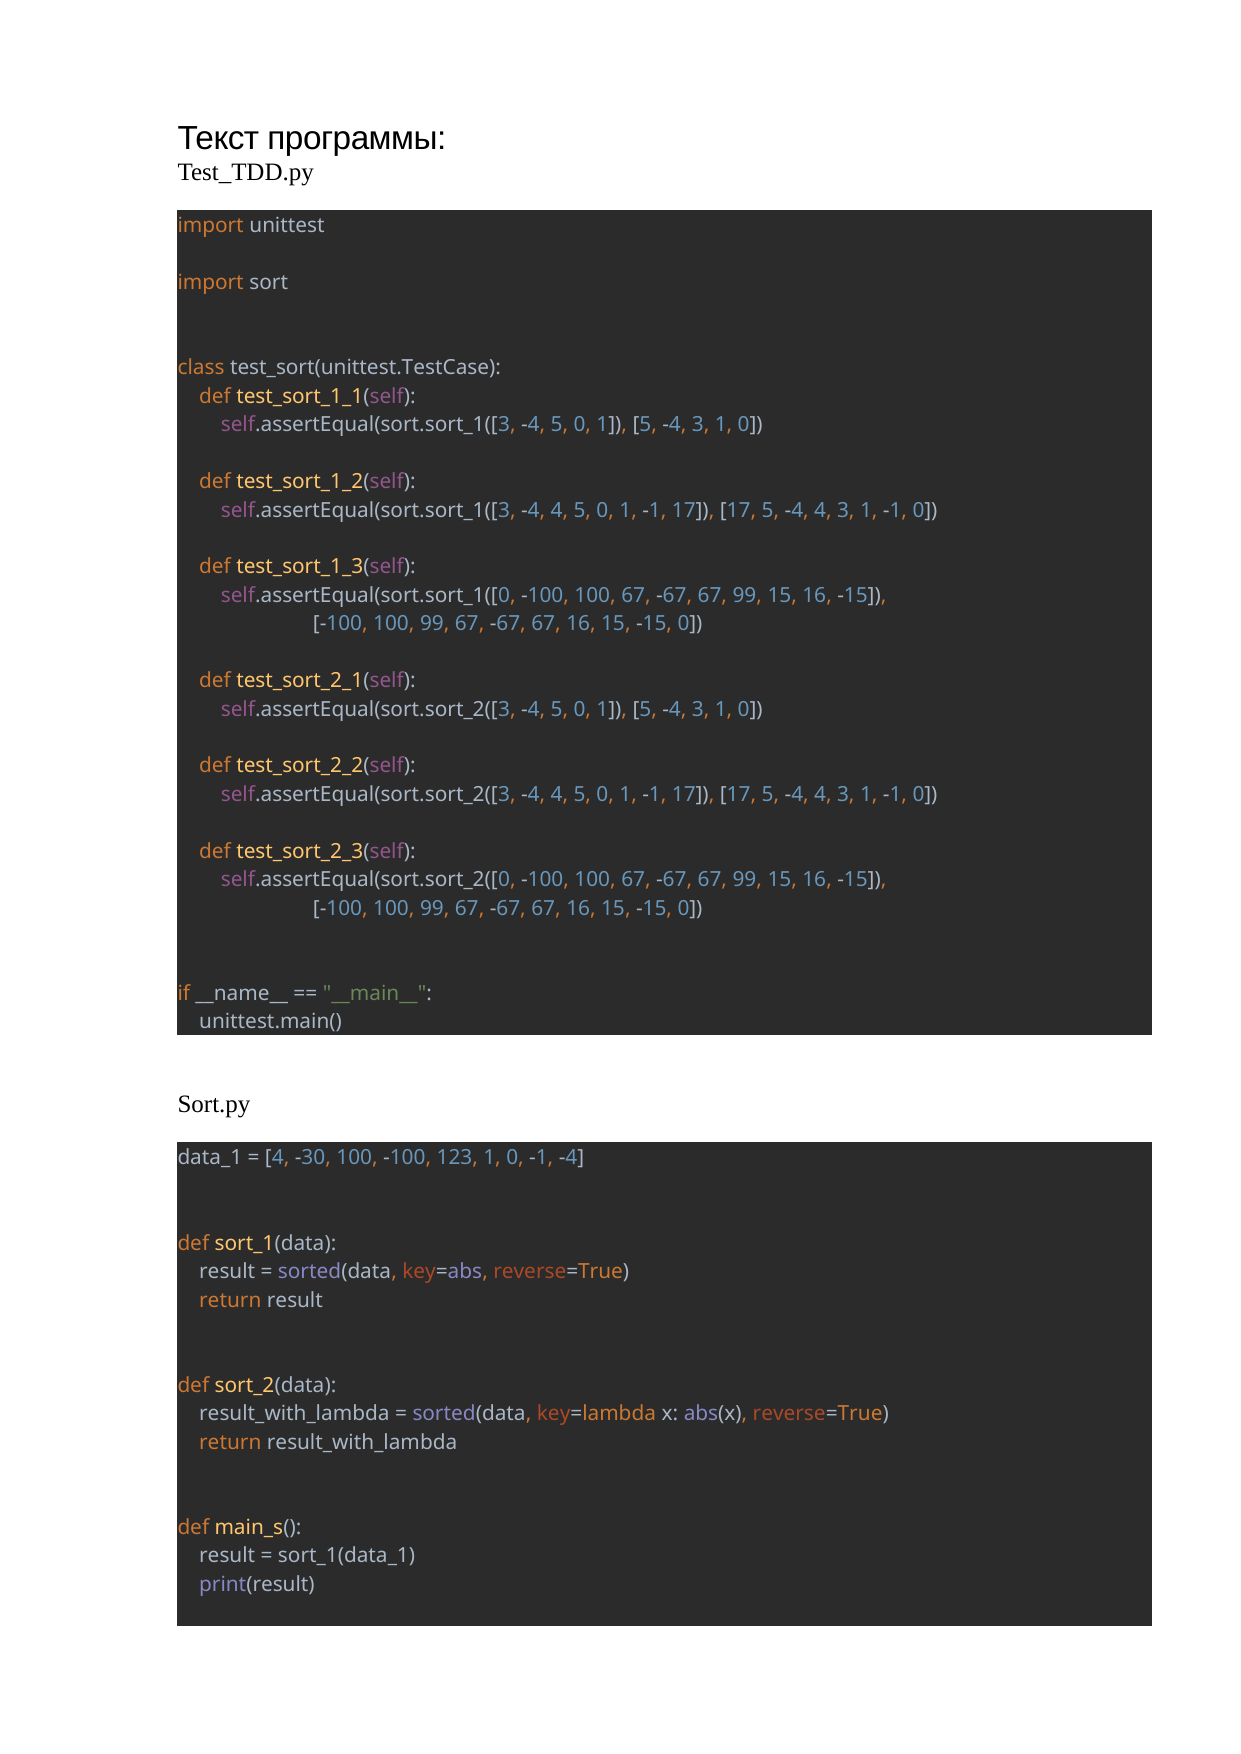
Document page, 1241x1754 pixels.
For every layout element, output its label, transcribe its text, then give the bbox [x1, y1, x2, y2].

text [177, 1142, 1152, 1626]
text Текст программы: [177, 118, 1152, 157]
text import unittest import sort class test_sort(unittest.TestCase): def test_sort_1_1(self): self.assertEqual(sort.sort_1([3, -4, 5, 0, 1]), [5, -4, 3, 1, 0]) def test_sort_1_2(self): self.assertEqual(sort.sort_1([3, -4, 4, 5, 0, 1, -1, 17]), [17, 5, -4, 4, 3, 1, -1, 0]) def test_sort_1_3(self): self.assertEqual(sort.sort_1([0, -100, 100, 67, -67, 67, 99, 15, 16, -15]), [-100, 100, 99, 67, -67, 67, 16, 15, -15, 0]) def test_sort_2_1(self): self.assertEqual(sort.sort_2([3, -4, 5, 0, 1]), [5, -4, 3, 1, 0]) def test_sort_2_2(self): self.assertEqual(sort.sort_2([3, -4, 4, 5, 0, 1, -1, 17]), [17, 5, -4, 4, 3, 1, -1, 0]) def test_sort_2_3(self): self.assertEqual(sort.sort_2([0, -100, 100, 67, -67, 67, 99, 15, 16, -15]), [-100, 100, 99, 67, -67, 67, 16, 15, -15, 0]) if __name__ == "__main__": unittest.main() [177, 210, 1152, 1035]
text Test_TDD.py [177, 157, 1152, 185]
text Sort.py [177, 1089, 1152, 1117]
